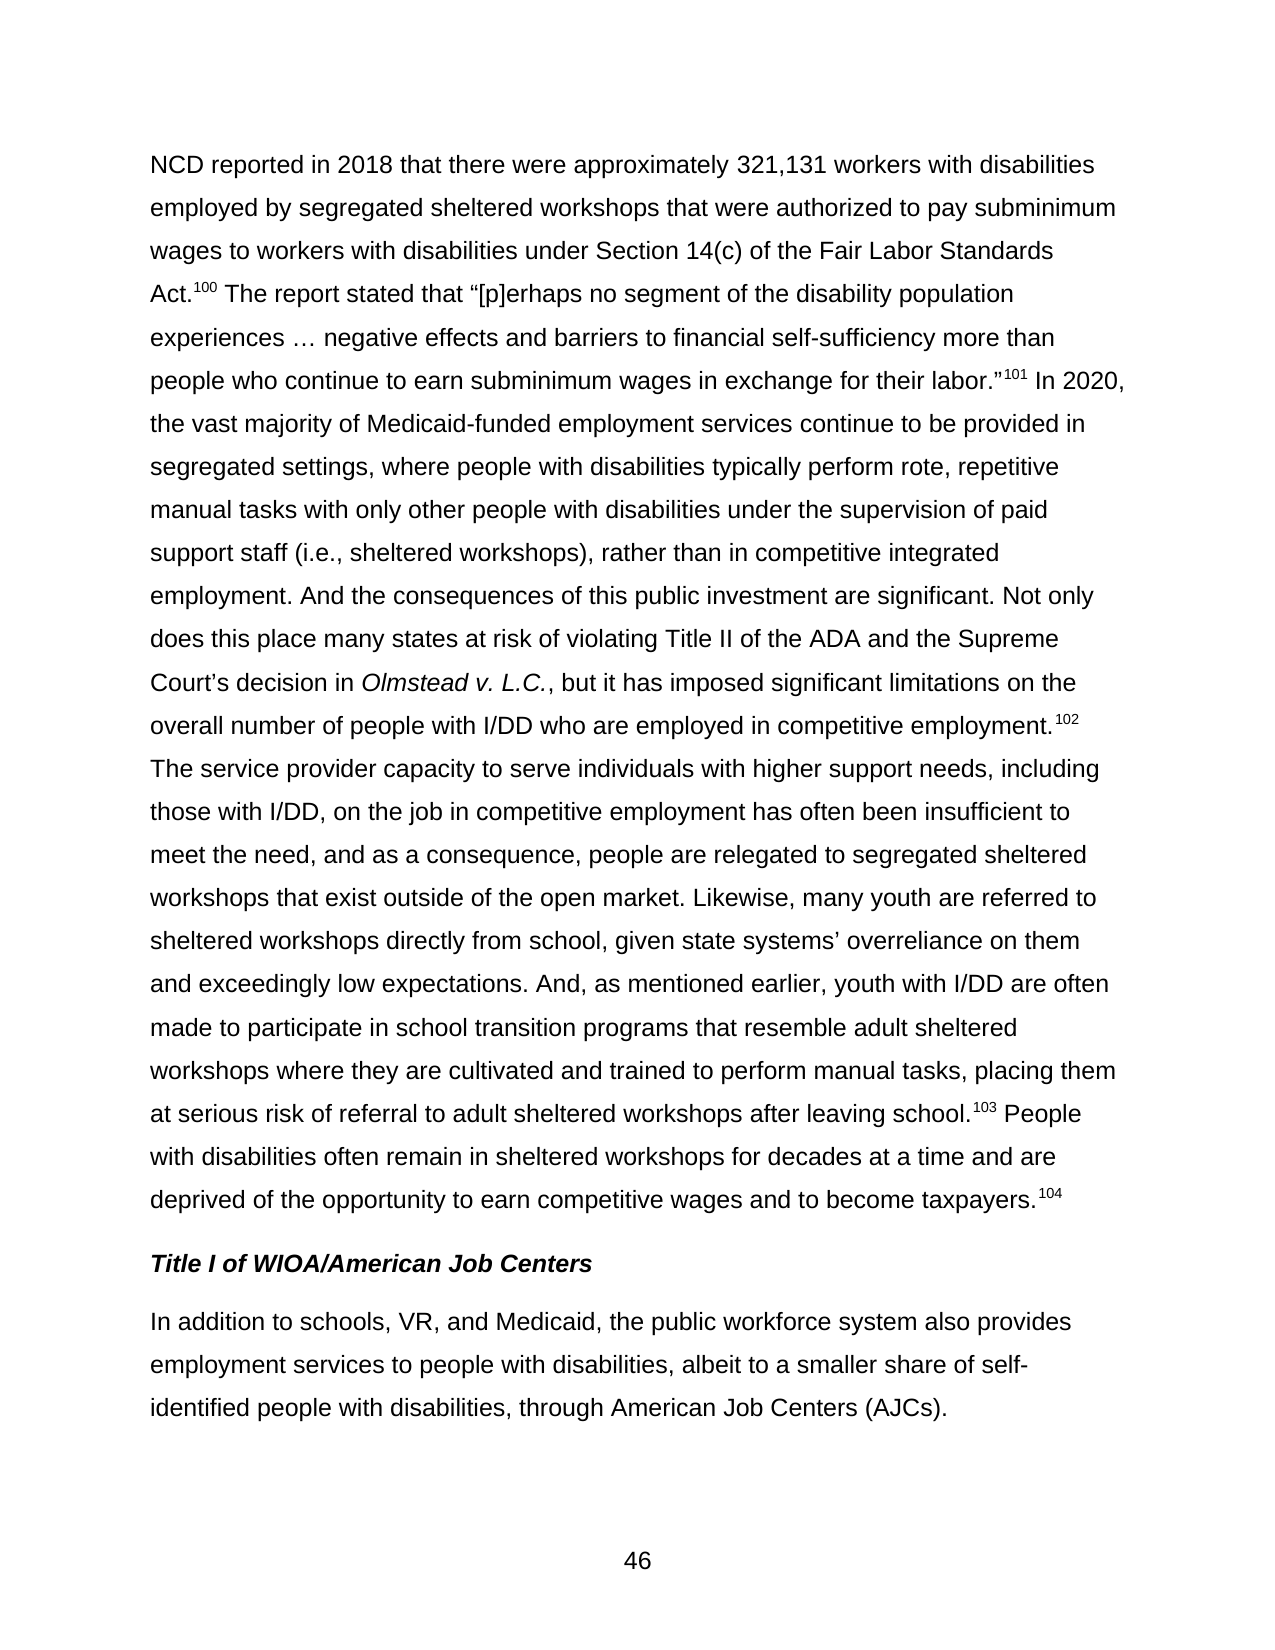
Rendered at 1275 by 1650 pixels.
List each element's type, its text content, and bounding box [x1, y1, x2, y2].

text NCD reported in 2018 that there were approximately 321,131 workers with disabilities employed by segregated sheltered workshops that were authorized to pay subminimum wages to workers with disabilities under Section 14(c) of the Fair Labor Standards Act. The report stated that “[p]erhaps no segment of the disability population experiences … negative effects and barriers to financial self-sufficiency more than people who continue to earn subminimum wages in exchange for their labor.” In 2020, the vast majority of Medicaid-funded employment services continue to be provided in segregated settings, where people with disabilities typically perform rote, repetitive manual tasks with only other people with disabilities under the supervision of paid support staff (i.e., sheltered workshops), rather than in competitive integrated employment. And the consequences of this public investment are significant. Not only does this place many states at risk of violating Title II of the ADA and the Supreme Court’s decision in Olmstead v. L.C., but it has imposed significant limitations on the overall number of people with I/DD who are employed in competitive employment. The service provider capacity to serve individuals with higher support needs, including those with I/DD, on the job in competitive employment has often been insufficient to meet the need, and as a consequence, people are relegated to segregated sheltered workshops that exist outside of the open market. Likewise, many youth are referred to sheltered workshops directly from school, given state systems’ overreliance on them and exceedingly low expectations. And, as mentioned earlier, youth with I/DD are often made to participate in school transition programs that resemble adult sheltered workshops where they are cultivated and trained to perform manual tasks, placing them at serious risk of referral to adult sheltered workshops after leaving school. People with disabilities often remain in sheltered workshops for decades at a time and are deprived of the opportunity to earn competitive wages and to become taxpayers. [150, 150, 1125, 1214]
text In addition to schools, VR, and Medicaid, the public workforce system also provides employment services to people with disabilities, albeit to a smaller share of self-identified people with disabilities, through American Job Centers (AJCs). [150, 1306, 1125, 1421]
subtitle Title I of WIOA/American Job Centers [150, 1249, 1125, 1278]
